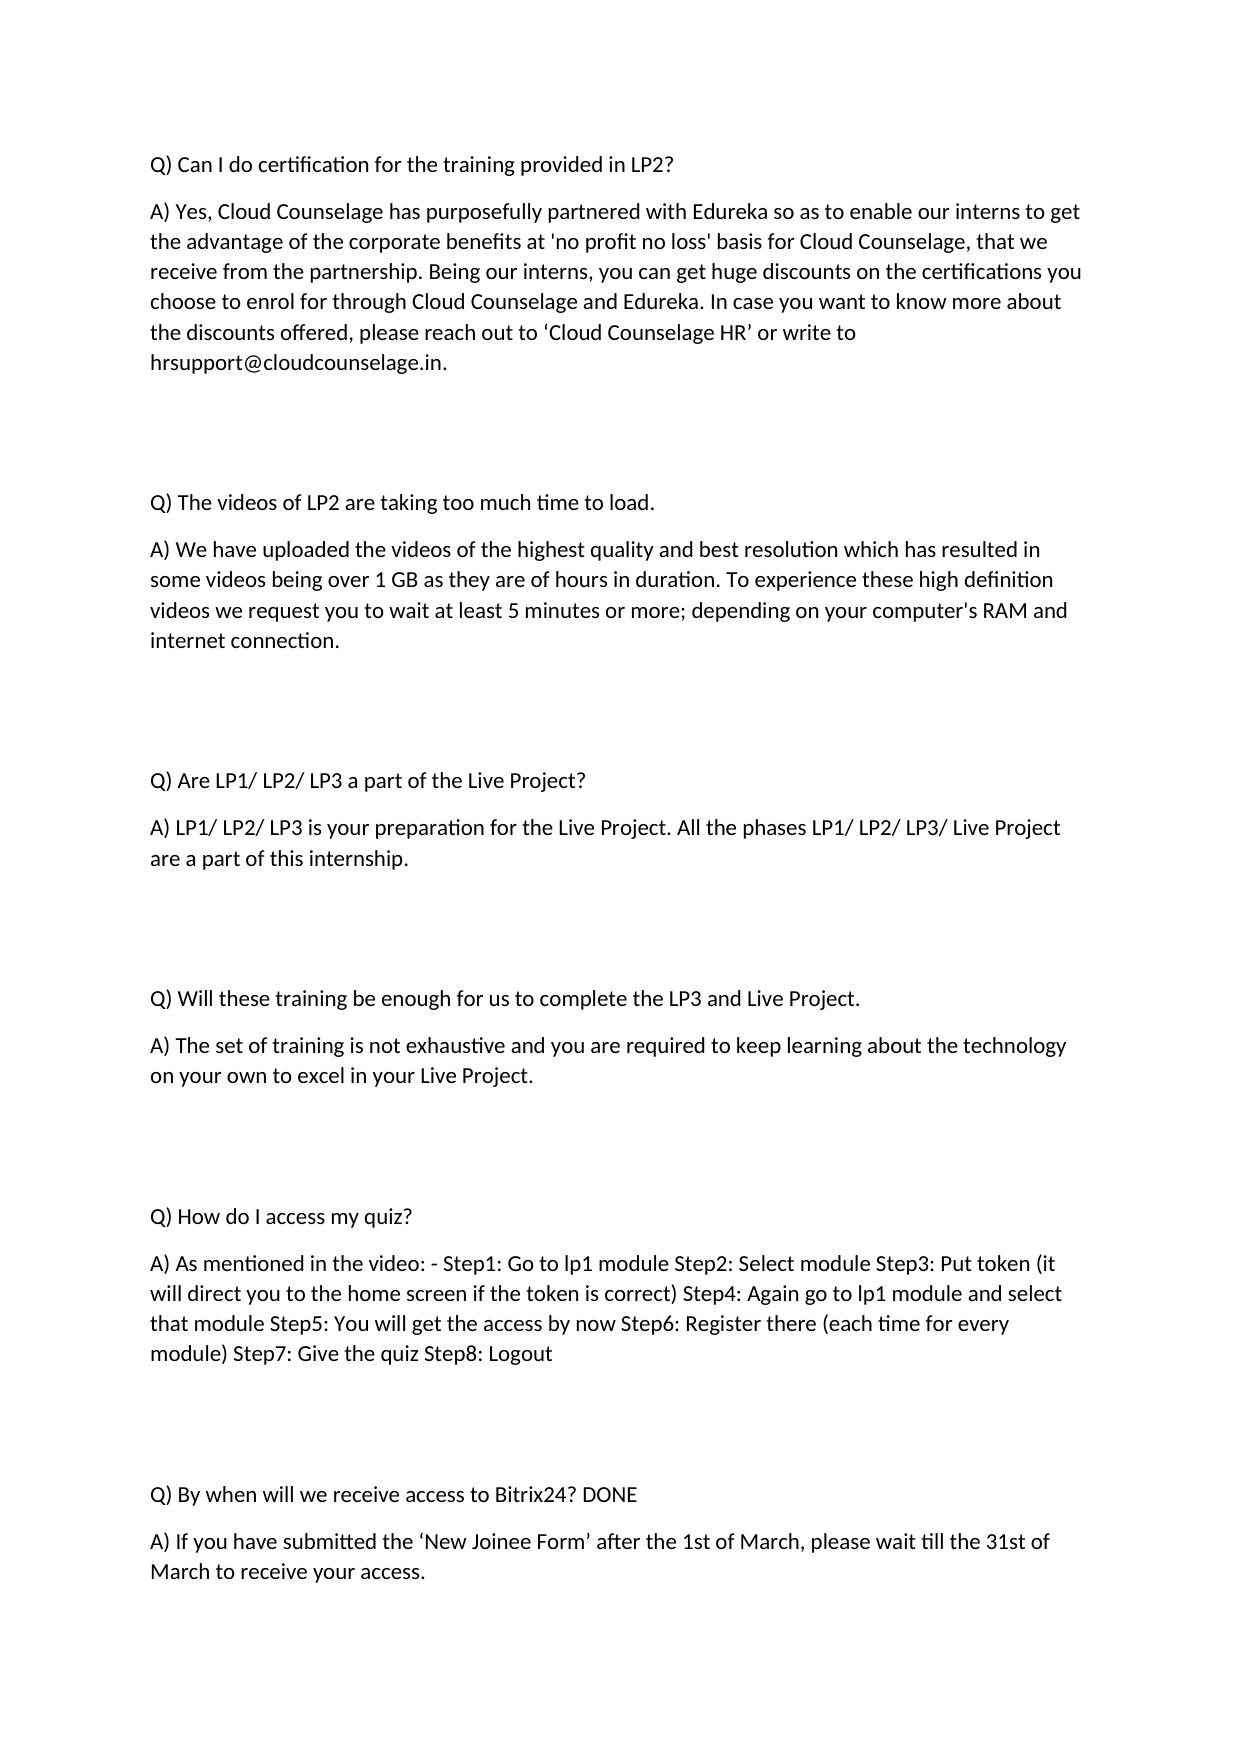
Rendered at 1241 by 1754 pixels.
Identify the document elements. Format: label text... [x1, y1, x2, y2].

text Q) Will these training be enough for us to complete the LP3 and Live Project. [150, 984, 1090, 1012]
text Q) Can I do certification for the training provided in LP2? [150, 150, 1090, 178]
text Q) By when will we receive access to Bitrix24? DONE [150, 1480, 1090, 1508]
text Q) Are LP1/ LP2/ LP3 a part of the Live Project? [150, 767, 1090, 795]
text A) If you have submitted the ‘New Joinee Form’ after the 1st of March, please wait till the 31st of March to receive your access. [150, 1527, 1090, 1585]
text Q) How do I access my quiz? [150, 1202, 1090, 1230]
text Q) The videos of LP2 are taking too much time to load. [150, 488, 1090, 517]
text A) As mentioned in the video: - Step1: Go to lp1 module Step2: Select module Step3: Put token (it will direct you to the home screen if the token is correct) Step4: Again go to lp1 module and select that module Step5: You will get the access by now Step6: Register there (each time for every module) Step7: Give the quiz Step8: Logout [150, 1249, 1090, 1368]
text A) Yes, Cloud Counselage has purposefully partnered with Edureka so as to enable our interns to get the advantage of the corporate benefits at 'no profit no loss' basis for Cloud Counselage, that we receive from the partnership. Being our interns, you can get huge discounts on the certifications you choose to enrol for through Cloud Counselage and Edureka. In case you want to know more about the discounts offered, please reach out to ‘Cloud Counselage HR’ or write to hrsupport@cloudcounselage.in. [150, 197, 1090, 376]
text A) We have uploaded the videos of the highest quality and best resolution which has resulted in some videos being over 1 GB as they are of hours in duration. To experience these high definition videos we request you to wait at least 5 minutes or more; depending on your computer's RAM and internet connection. [150, 535, 1090, 654]
text A) The set of training is not exhaustive and you are required to keep learning about the technology on your own to excel in your Live Project. [150, 1031, 1090, 1089]
text A) LP1/ LP2/ LP3 is your preparation for the Live Project. All the phases LP1/ LP2/ LP3/ Live Project are a part of this internship. [150, 813, 1090, 872]
